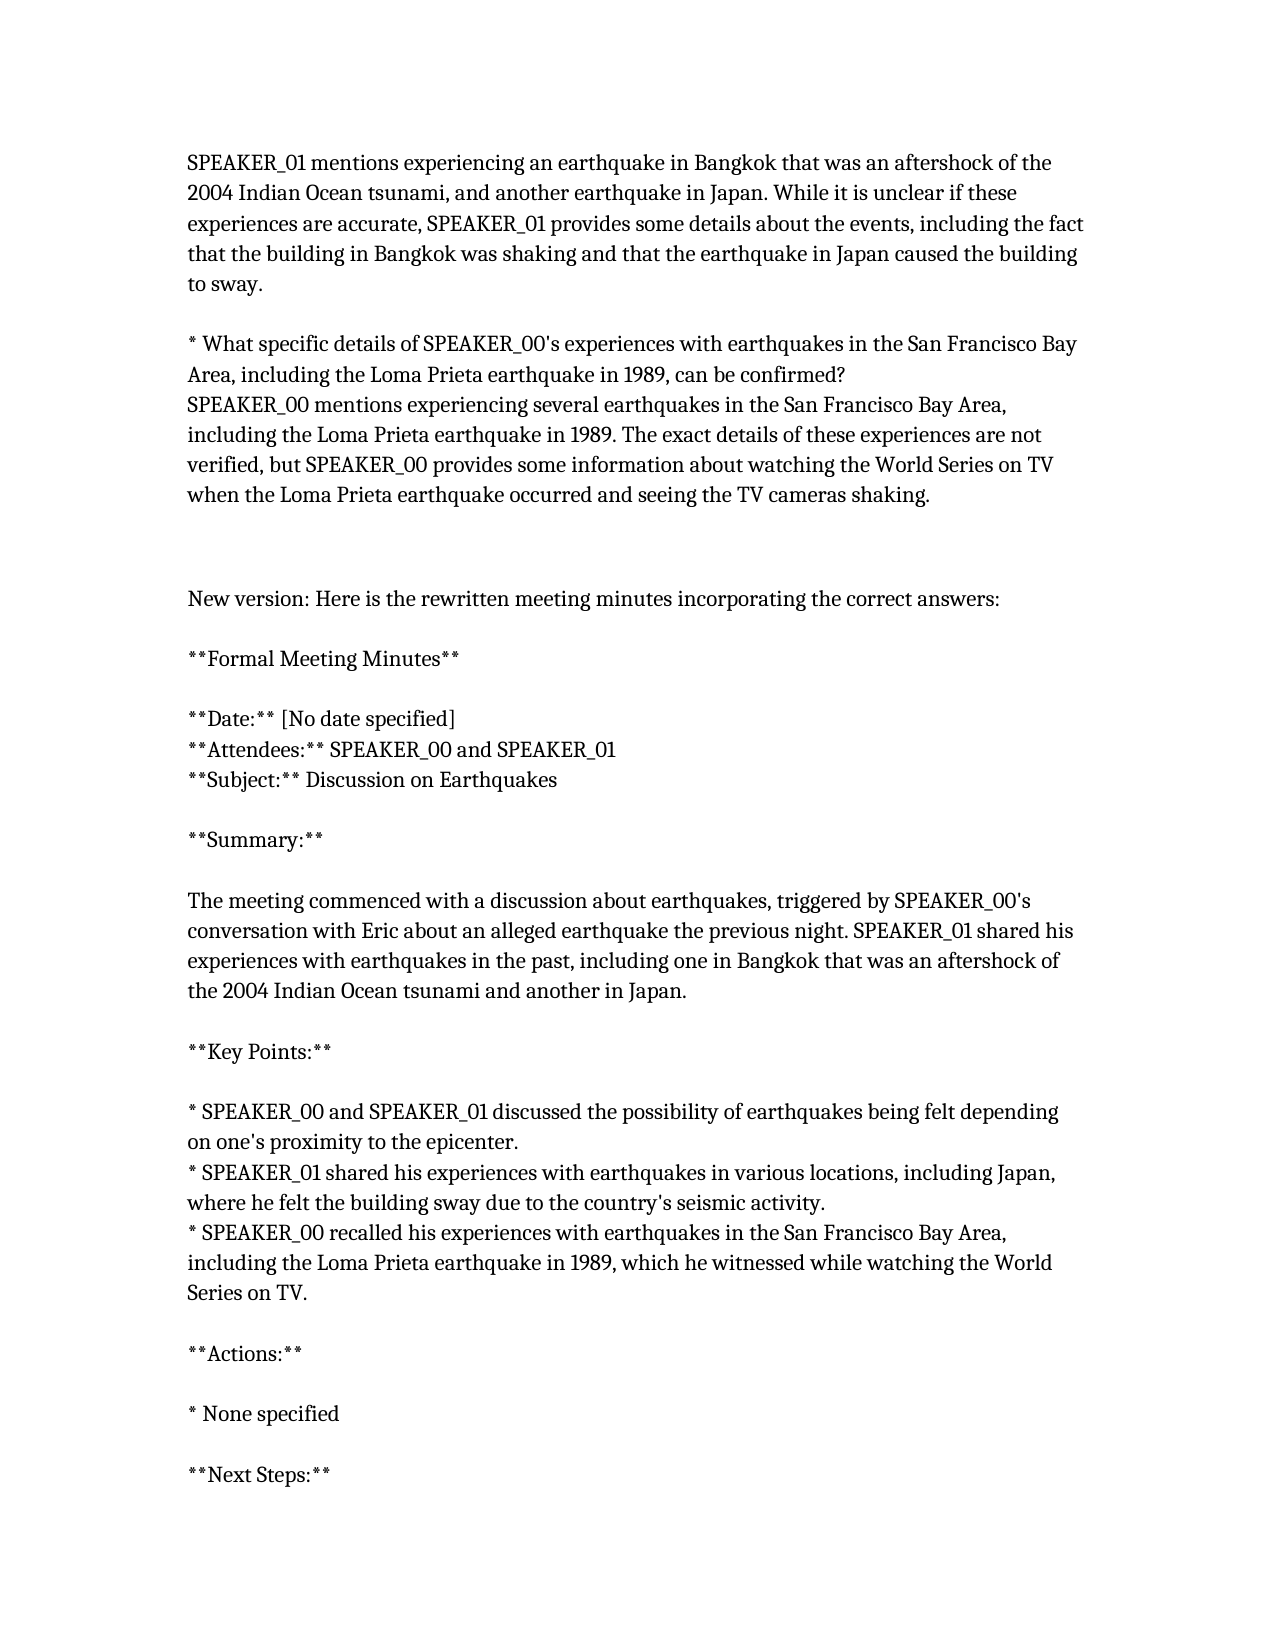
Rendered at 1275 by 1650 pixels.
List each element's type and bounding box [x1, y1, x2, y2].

text [187, 555, 1087, 1488]
text [187, 150, 1087, 539]
